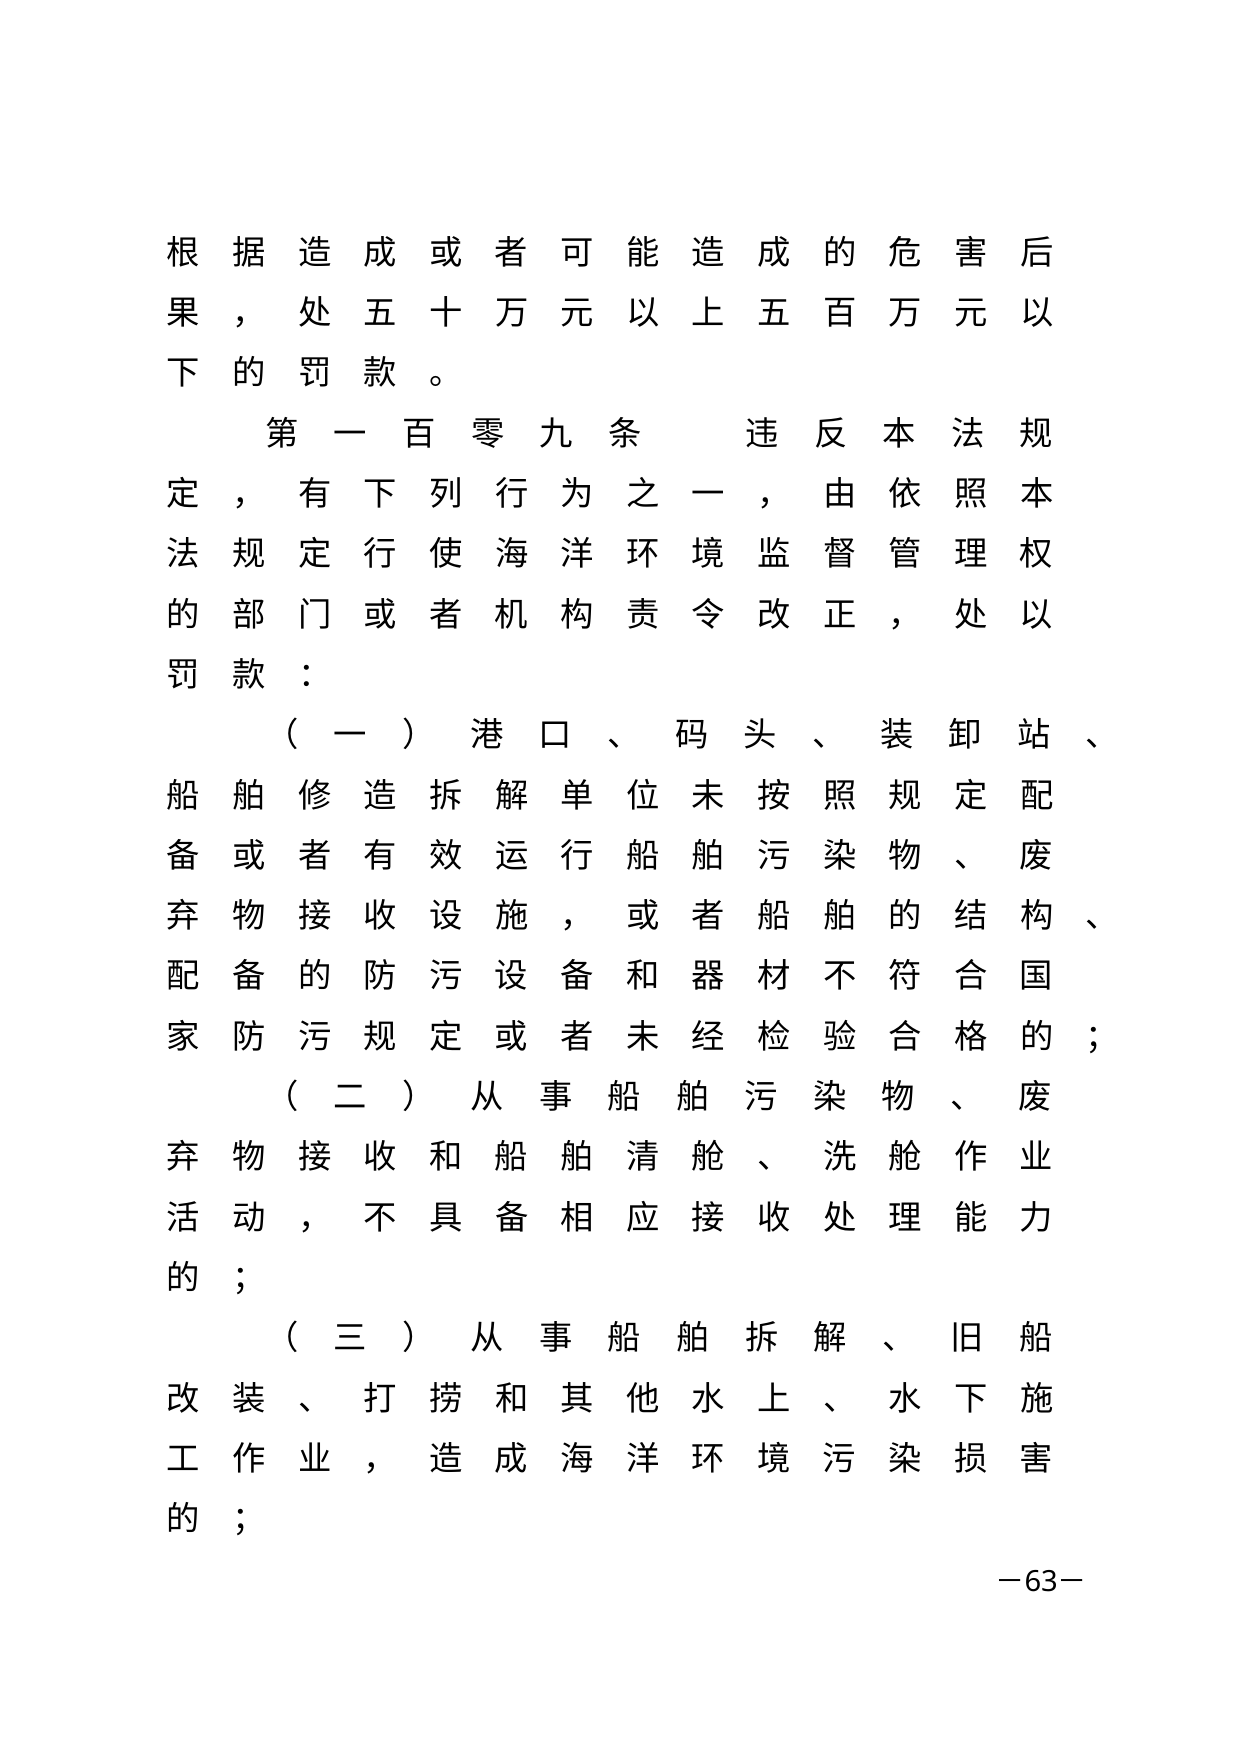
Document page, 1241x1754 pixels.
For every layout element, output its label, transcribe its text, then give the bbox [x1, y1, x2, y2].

text 第一百零八条 违反本法规定，将中华人民共和国境外废弃物运进中华人民共和国管辖海域倾倒的，由海警机构责令改正，根据造成或者可能造成的危害后果，处五十万元以上五百万元以下的罚款。 [167, 219, 1085, 400]
text （二）从事船舶污染物、废弃物接收和船舶清舱、洗舱作业活动，不具备相应接收处理能力的； [167, 1064, 1085, 1305]
text 第一百零九条 违反本法规定，有下列行为之一，由依照本法规定行使海洋环境监督管理权的部门或者机构责令改正，处以罚款： [167, 400, 1085, 702]
text （一）港口、码头、装卸站、船舶修造拆解单位未按照规定配备或者有效运行船舶污染物、废弃物接收设施，或者船舶的结构、配备的防污设备和器材不符合国家防污规定或者未经检验合格的； [167, 702, 1085, 1064]
text （三）从事船舶拆解、旧船改装、打捞和其他水上、水下施工作业，造成海洋环境污染损害的； [167, 1305, 1085, 1546]
